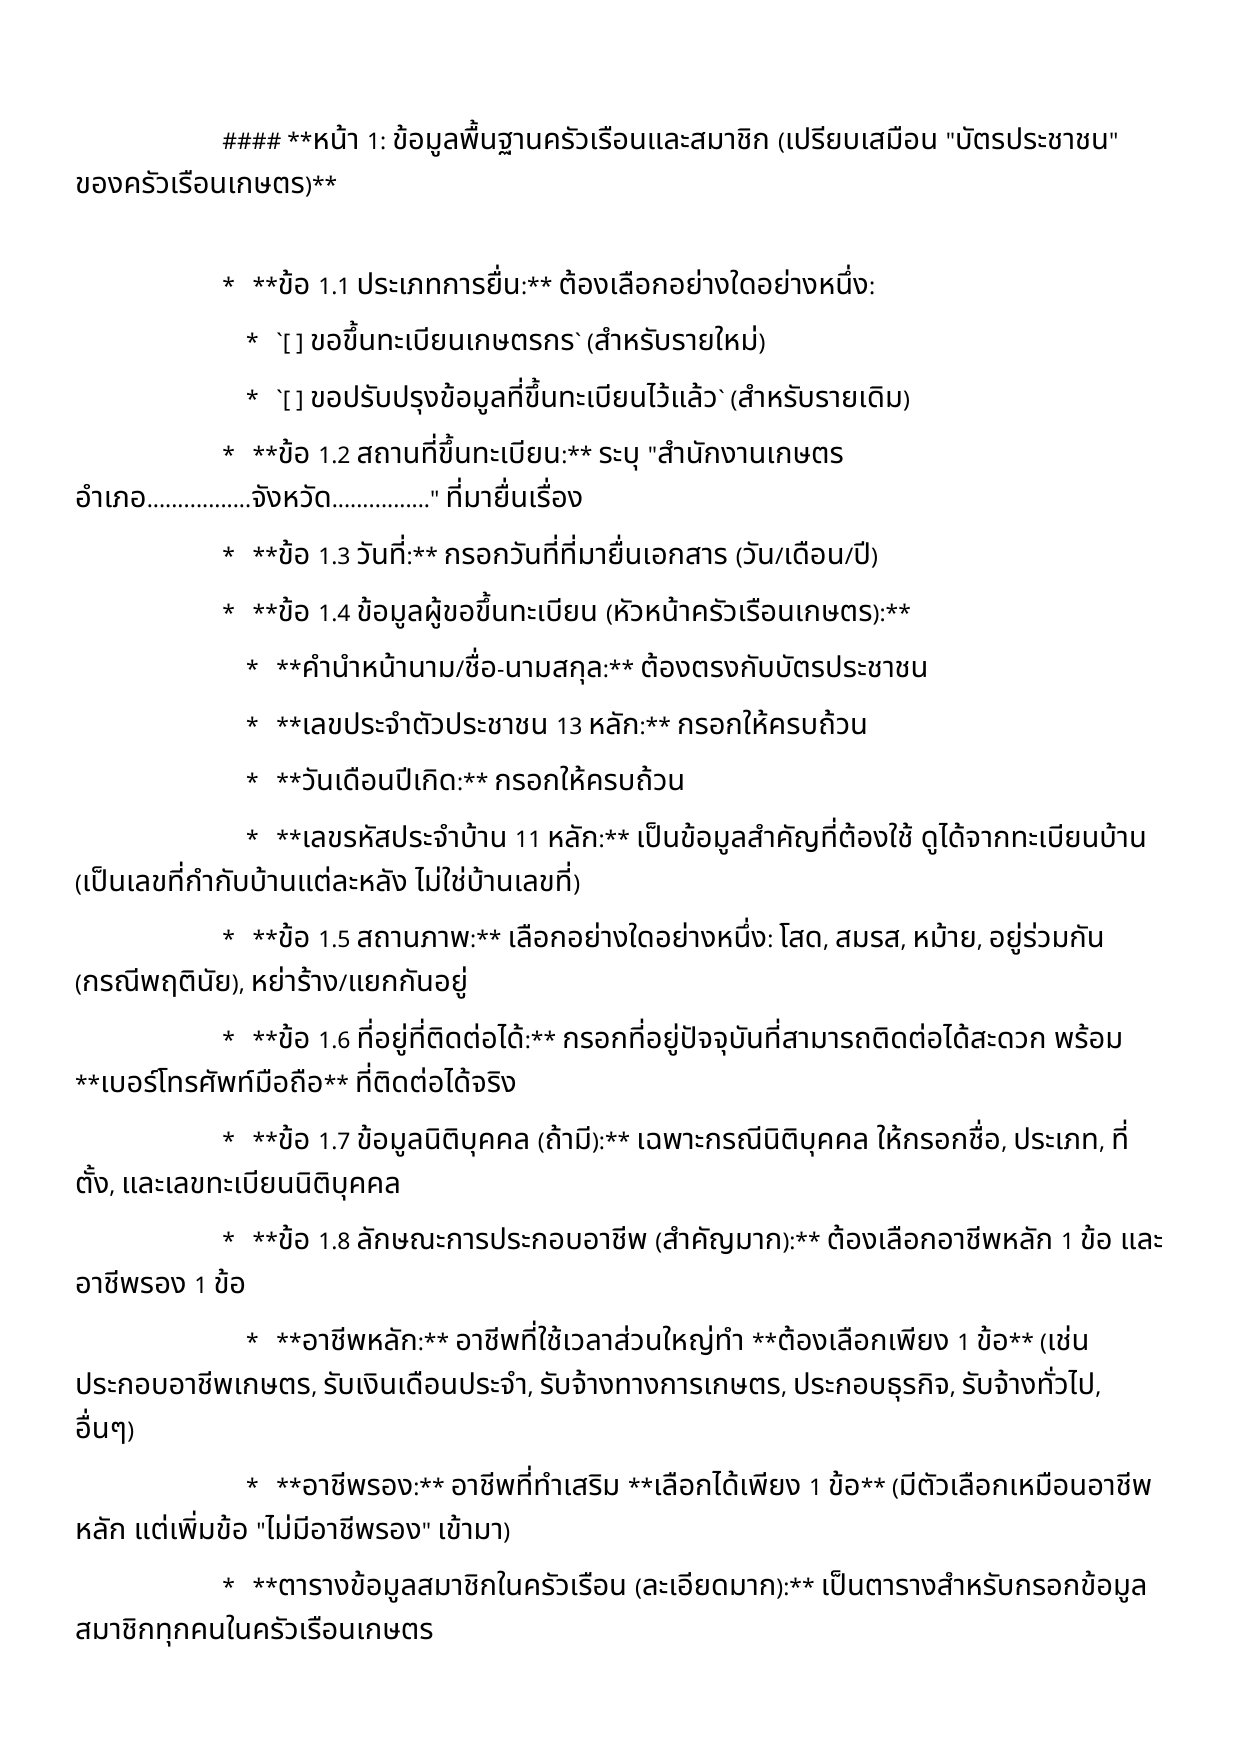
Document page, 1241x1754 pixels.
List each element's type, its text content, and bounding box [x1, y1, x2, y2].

text * **ข้อ 1.3 วันที่:** กรอกวันที่ที่มายื่นเอกสาร (วัน/เดือน/ปี) [75, 533, 1165, 577]
text * **เลขประจำตัวประชาชน 13 หลัก:** กรอกให้ครบถ้วน [75, 703, 1165, 747]
text #### **หน้า 1: ข้อมูลพื้นฐานครัวเรือนและสมาชิก (เปรียบเสมือน "บัตรประชาชน" ของครัวเรือนเกษตร)** [75, 119, 1165, 207]
text * `[ ] ขอปรับปรุงข้อมูลที่ขึ้นทะเบียนไว้แล้ว` (สำหรับรายเดิม) [75, 376, 1165, 420]
text * **เลขรหัสประจำบ้าน 11 หลัก:** เป็นข้อมูลสำคัญที่ต้องใช้ ดูได้จากทะเบียนบ้าน (เป็นเลขที่กำกับบ้านแต่ละหลัง ไม่ใช่บ้านเลขที่) [75, 816, 1165, 904]
text * **ข้อ 1.1 ประเภทการยื่น:** ต้องเลือกอย่างใดอย่างหนึ่ง: [75, 263, 1165, 307]
text * **ข้อ 1.4 ข้อมูลผู้ขอขึ้นทะเบียน (หัวหน้าครัวเรือนเกษตร):** [75, 590, 1165, 634]
text * **ข้อ 1.2 สถานที่ขึ้นทะเบียน:** ระบุ "สำนักงานเกษตรอำเภอ.................จังหวัด................" ที่มายื่นเรื่อง [75, 433, 1165, 521]
text * **ตารางข้อมูลสมาชิกในครัวเรือน (ละเอียดมาก):** เป็นตารางสำหรับกรอกข้อมูลสมาชิกทุกคนในครัวเรือนเกษตร [75, 1565, 1165, 1653]
text * `[ ] ขอขึ้นทะเบียนเกษตรกร` (สำหรับรายใหม่) [75, 320, 1165, 364]
text * **ข้อ 1.5 สถานภาพ:** เลือกอย่างใดอย่างหนึ่ง: โสด, สมรส, หม้าย, อยู่ร่วมกัน (กรณีพฤตินัย), หย่าร้าง/แยกกันอยู่ [75, 917, 1165, 1005]
text * **ข้อ 1.8 ลักษณะการประกอบอาชีพ (สำคัญมาก):** ต้องเลือกอาชีพหลัก 1 ข้อ และอาชีพรอง 1 ข้อ [75, 1219, 1165, 1307]
text * **อาชีพหลัก:** อาชีพที่ใช้เวลาส่วนใหญ่ทำ **ต้องเลือกเพียง 1 ข้อ** (เช่น ประกอบอาชีพเกษตร, รับเงินเดือนประจำ, รับจ้างทางการเกษตร, ประกอบธุรกิจ, รับจ้างทั่วไป, อื่นๆ) [75, 1319, 1165, 1452]
text * **วันเดือนปีเกิด:** กรอกให้ครบถ้วน [75, 760, 1165, 804]
text * **อาชีพรอง:** อาชีพที่ทำเสริม **เลือกได้เพียง 1 ข้อ** (มีตัวเลือกเหมือนอาชีพหลัก แต่เพิ่มข้อ "ไม่มีอาชีพรอง" เข้ามา) [75, 1464, 1165, 1552]
text * **คำนำหน้านาม/ชื่อ-นามสกุล:** ต้องตรงกับบัตรประชาชน [75, 647, 1165, 691]
text * **ข้อ 1.6 ที่อยู่ที่ติดต่อได้:** กรอกที่อยู่ปัจจุบันที่สามารถติดต่อได้สะดวก พร้อม **เบอร์โทรศัพท์มือถือ** ที่ติดต่อได้จริง [75, 1017, 1165, 1106]
text * **ข้อ 1.7 ข้อมูลนิติบุคคล (ถ้ามี):** เฉพาะกรณีนิติบุคคล ให้กรอกชื่อ, ประเภท, ที่ตั้ง, และเลขทะเบียนนิติบุคคล [75, 1118, 1165, 1206]
